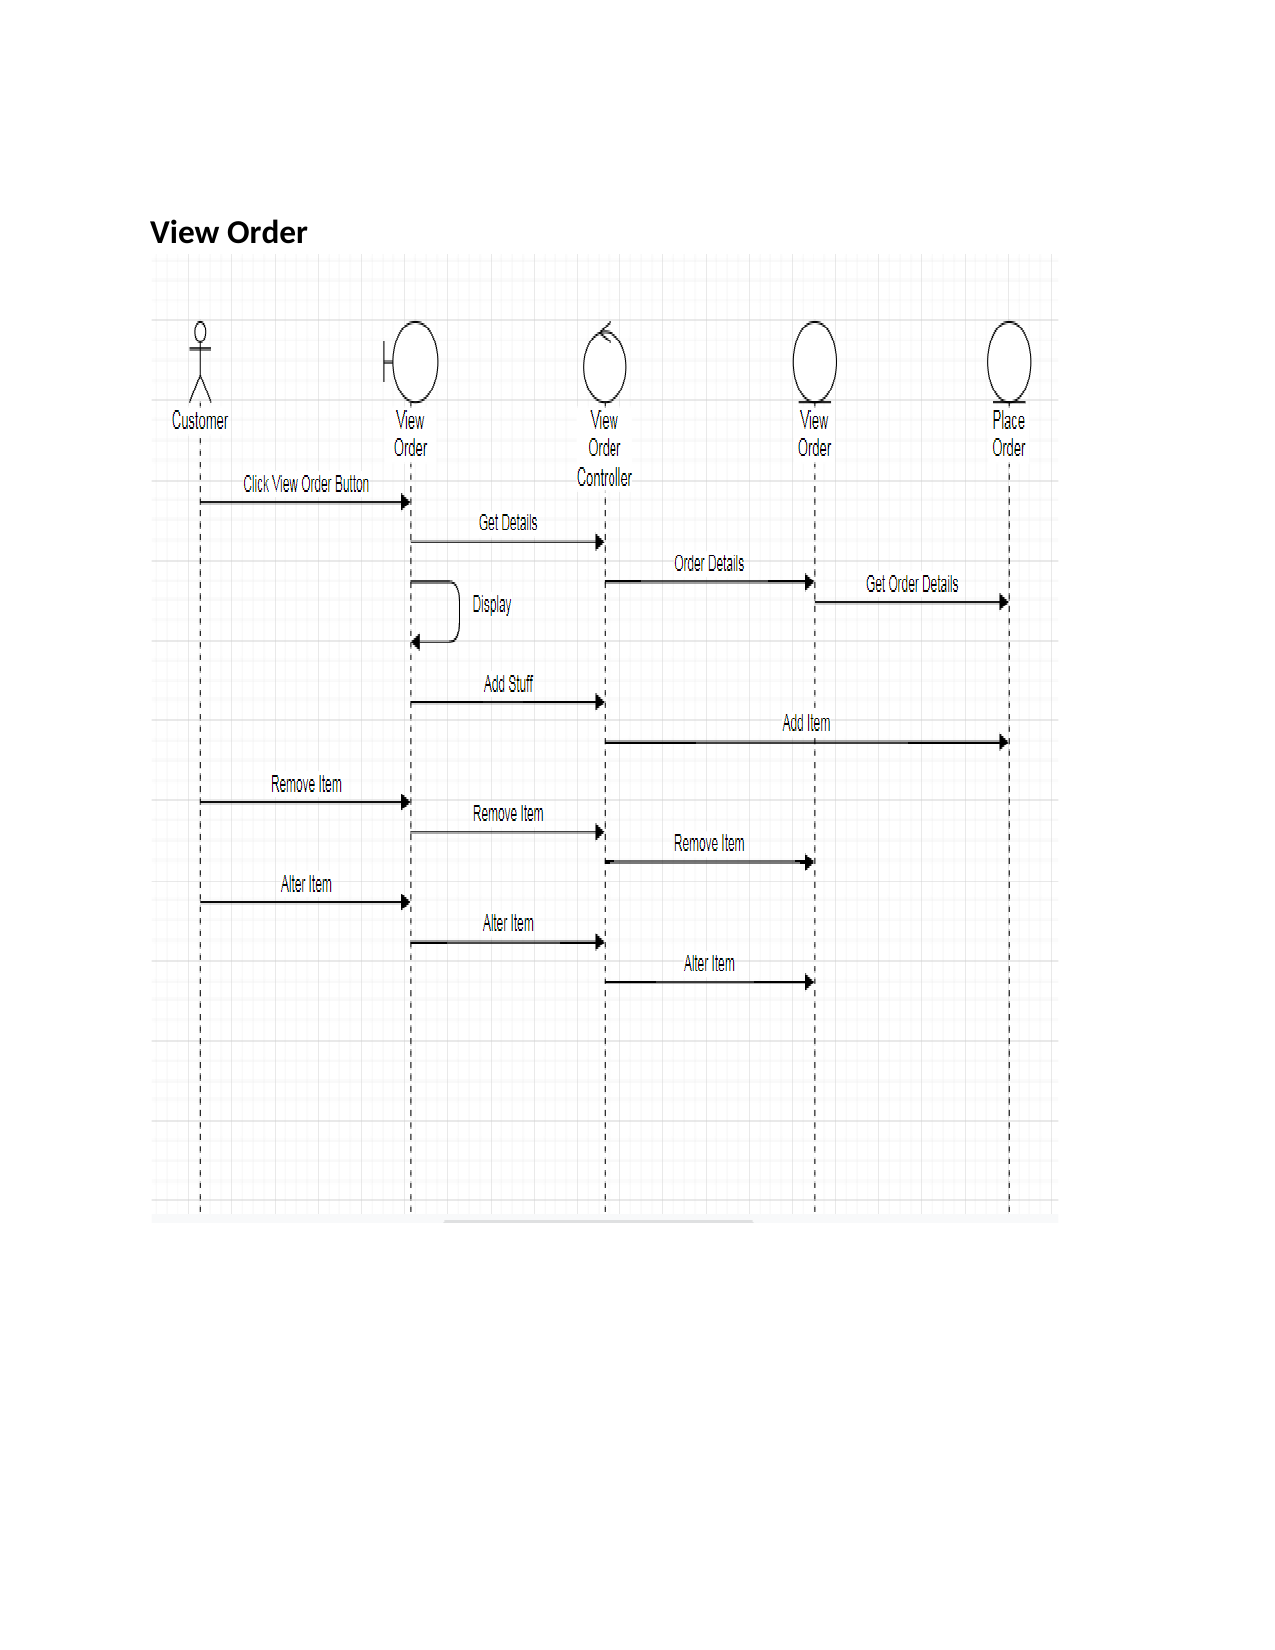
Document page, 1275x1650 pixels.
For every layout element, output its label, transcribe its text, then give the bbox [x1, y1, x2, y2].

text View Order [150, 211, 1125, 282]
picture [151, 254, 1059, 1223]
